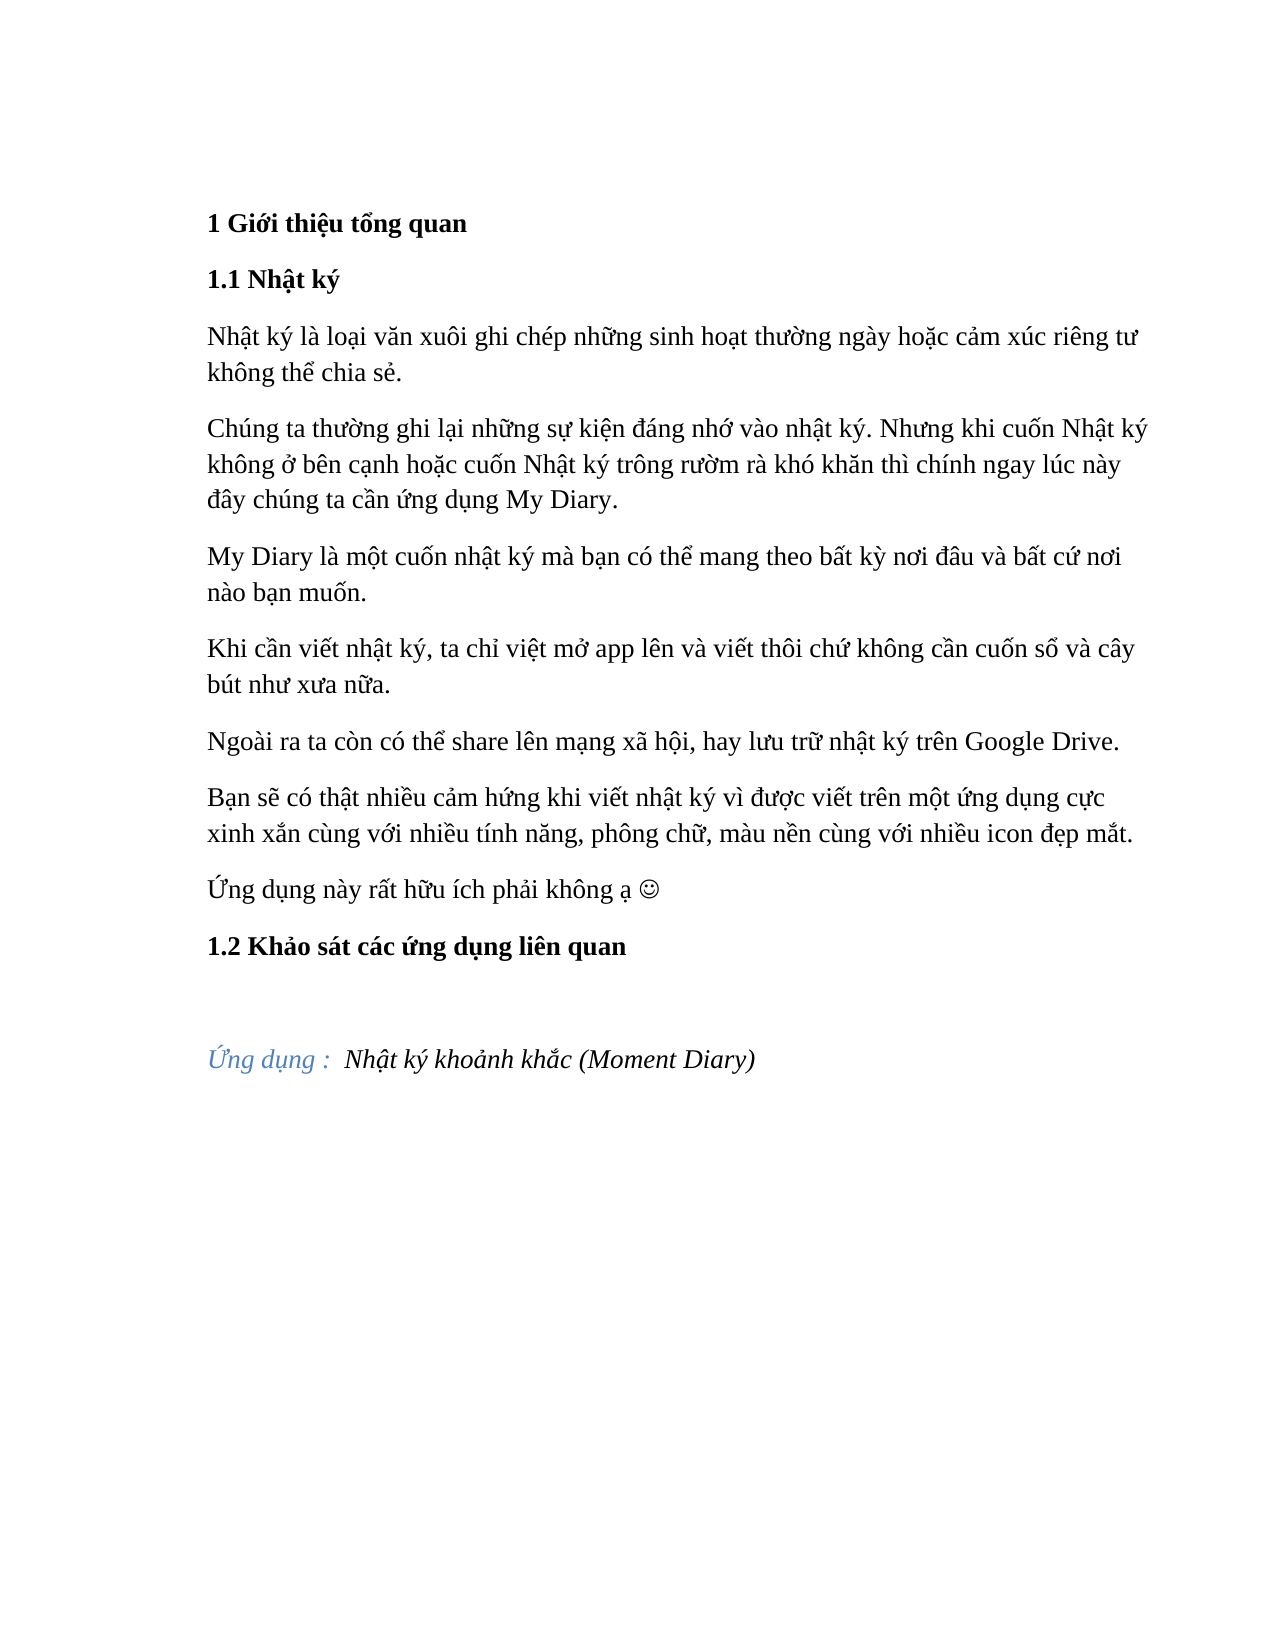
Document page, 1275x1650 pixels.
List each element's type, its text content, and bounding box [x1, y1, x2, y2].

text 1 Giới thiệu tổng quan [207, 207, 1157, 238]
text Chúng ta thường ghi lại những sự kiện đáng nhớ vào nhật ký. Nhưng khi cuốn Nhật ký không ở bên cạnh hoặc cuốn Nhật ký trông rườm rà khó khăn thì chính ngay lúc này đây chúng ta cần ứng dụng My Diary. [207, 412, 1157, 515]
text Khi cần viết nhật ký, ta chỉ việt mở app lên và viết thôi chứ không cần cuốn sổ và cây bút như xưa nữa. [207, 632, 1157, 699]
text Bạn sẽ có thật nhiều cảm hứng khi viết nhật ký vì được viết trên một ứng dụng cực xinh xắn cùng với nhiều tính năng, phông chữ, màu nền cùng với nhiều icon đẹp mắt. [207, 781, 1157, 848]
text 1.2 Khảo sát các ứng dụng liên quan [207, 930, 1157, 961]
text Nhật ký là loại văn xuôi ghi chép những sinh hoạt thường ngày hoặc cảm xúc riêng tư không thể chia sẻ. [207, 320, 1157, 387]
text My Diary là một cuốn nhật ký mà bạn có thể mang theo bất kỳ nơi đâu và bất cứ nơi nào bạn muốn. [207, 540, 1157, 607]
text Ứng dụng này rất hữu ích phải không ạ [207, 874, 1157, 905]
text 1.1 Nhật ký [207, 263, 1157, 294]
text Ngoài ra ta còn có thể share lên mạng xã hội, hay lưu trữ nhật ký trên Google Drive. [207, 725, 1157, 756]
text Ứng dụng : Nhật ký khoảnh khắc (Moment Diary) [207, 1043, 1157, 1074]
